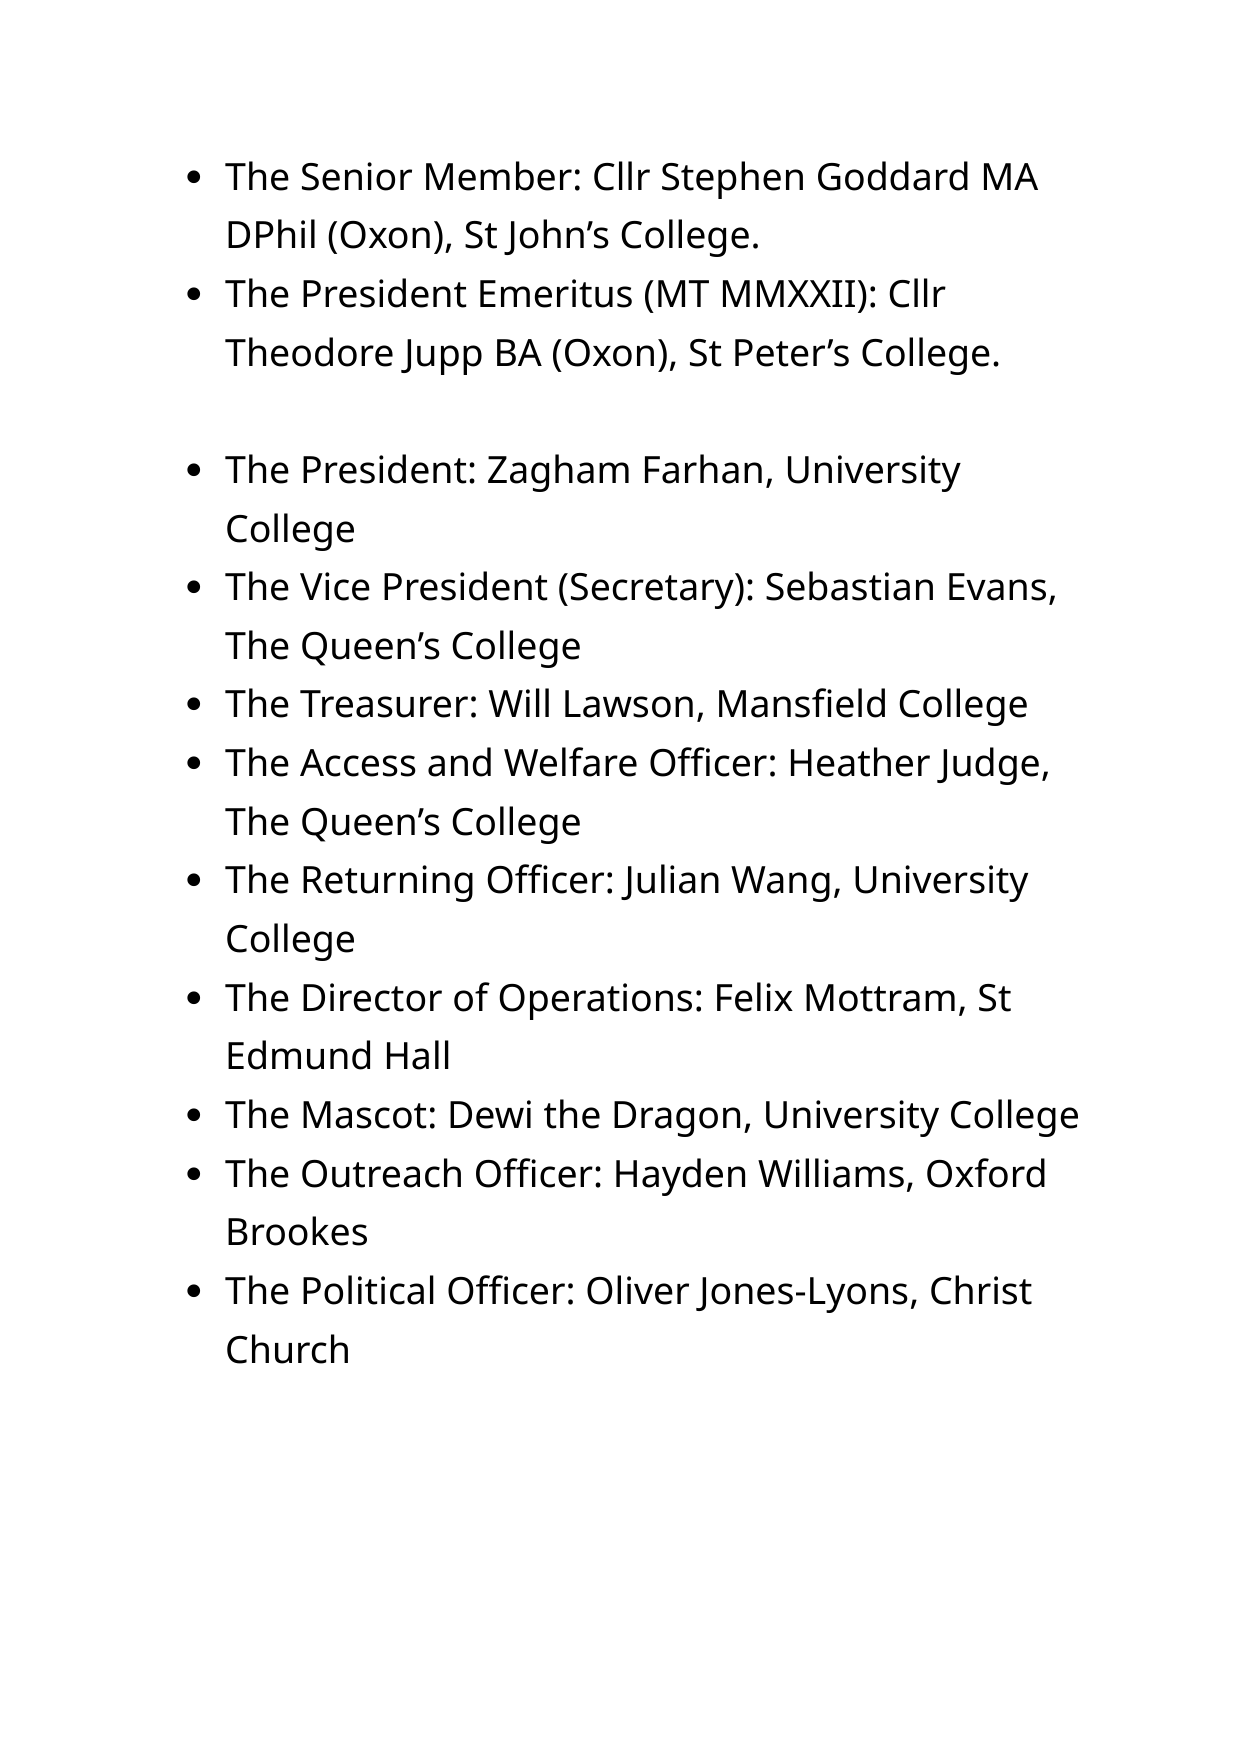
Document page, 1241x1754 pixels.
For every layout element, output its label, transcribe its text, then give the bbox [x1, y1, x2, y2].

list The Political Officer: Oliver Jones-Lyons, Christ Church [187, 1264, 1090, 1374]
list The Access and Welfare Officer: Heather Judge, The Queen’s College [187, 736, 1090, 846]
list The Outreach Officer: Hayden Williams, Oxford Brookes [187, 1147, 1090, 1257]
list The Returning Officer: Julian Wang, University College [187, 854, 1090, 963]
list The President: Zagham Farhan, University College [187, 443, 1090, 553]
list The President Emeritus (MT MMXXII): Cllr Theodore Jupp BA (Oxon), St Peter’s College. [187, 267, 1090, 377]
list The Director of Operations: Felix Mottram, St Edmund Hall [187, 971, 1090, 1081]
list The Treasurer: Will Lawson, Mansfield College [187, 678, 1090, 729]
list The Vice President (Secretary): Sebastian Evans, The Queen’s College [187, 561, 1090, 670]
list The Senior Member: Cllr Stephen Goddard MA DPhil (Oxon), St John’s College. [187, 150, 1090, 260]
list The Mascot: Dewi the Dragon, University College [187, 1088, 1090, 1139]
